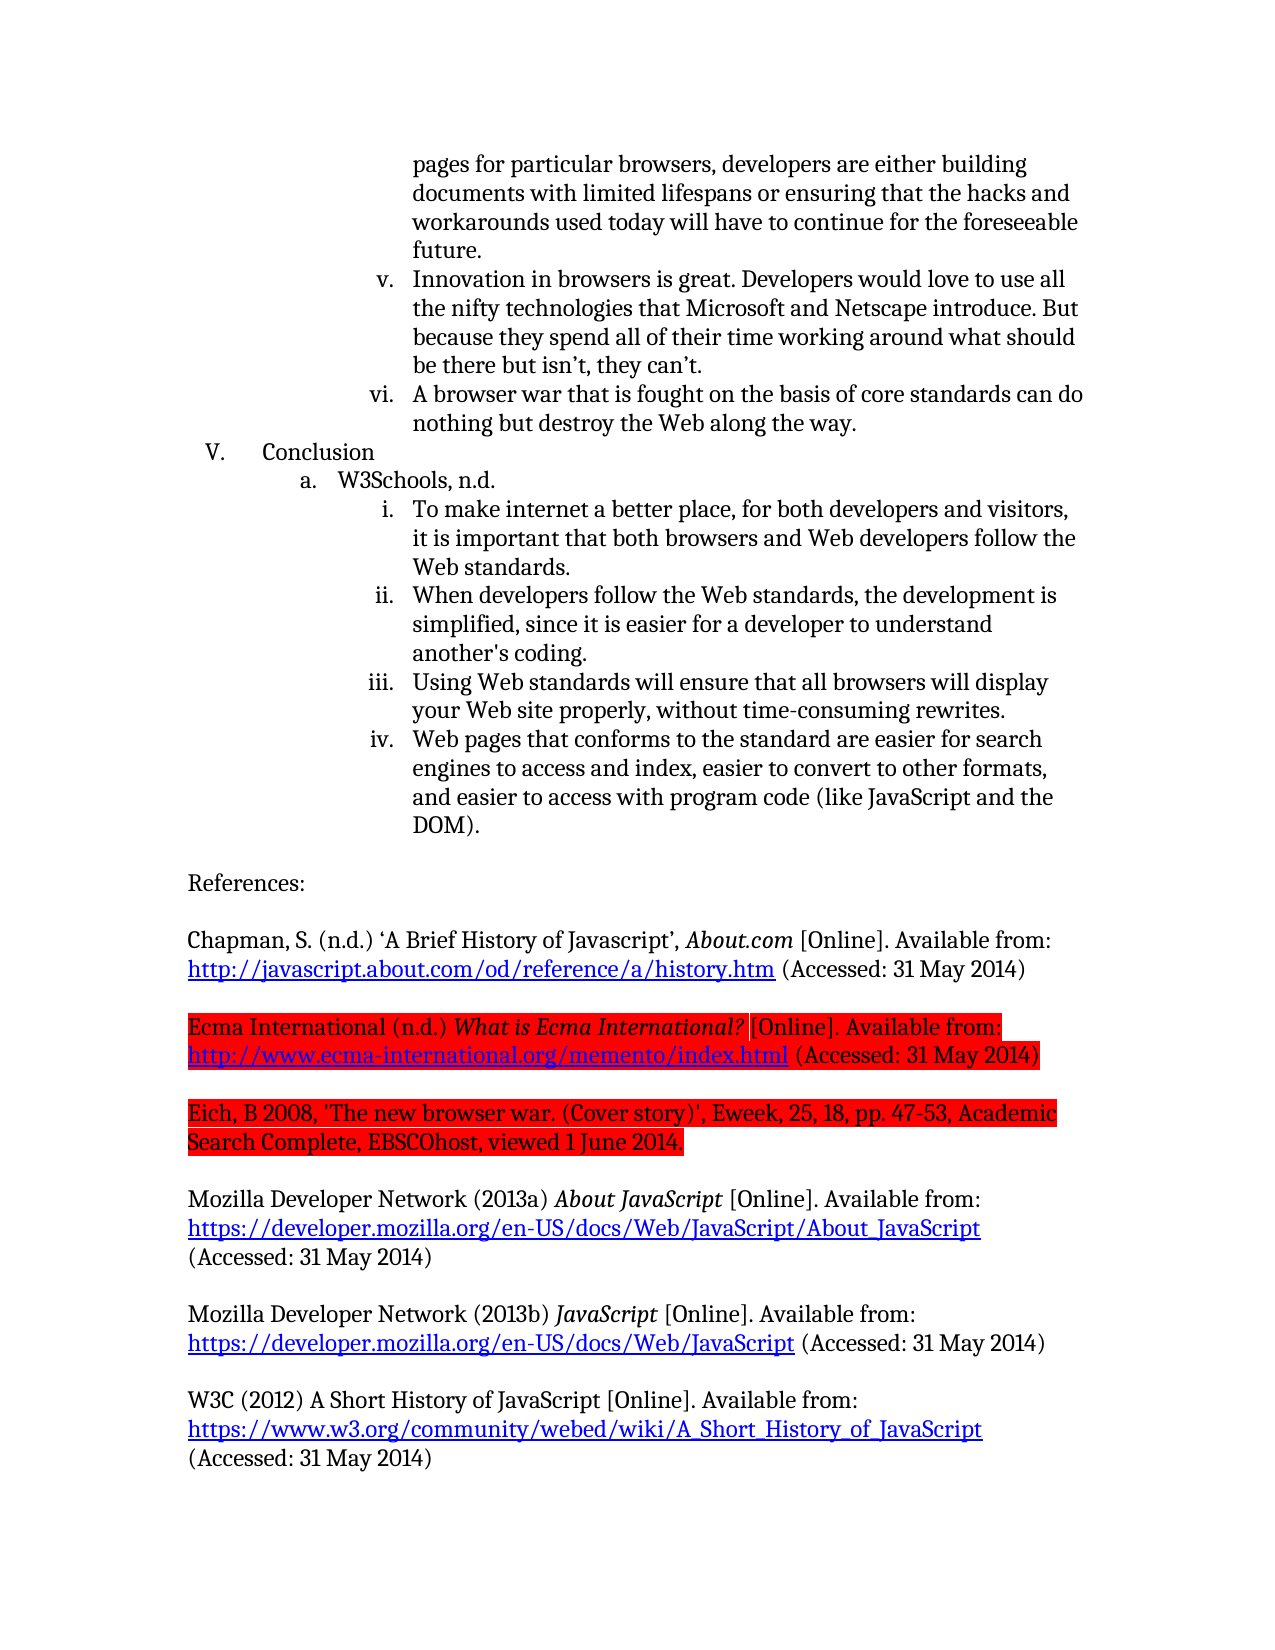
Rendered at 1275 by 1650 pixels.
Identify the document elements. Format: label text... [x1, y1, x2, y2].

text Chapman, S. (n.d.) ‘A Brief History of Javascript’, About.com [Online]. Available from: http://javascript.about.com/od/reference/a/history.htm (Accessed: 31 May 2014) [187, 926, 1087, 984]
list Conclusion [225, 437, 1087, 466]
text W3C (2012) A Short History of JavaScript [Online]. Available from: https://www.w3.org/community/webed/wiki/A_Short_History_of_JavaScript (Accessed: 31 May 2014) [187, 1386, 1087, 1472]
text Eich, B 2008, 'The new browser war. (Cover story)', Eweek, 25, 18, pp. 47-53, Academic Search Complete, EBSCOhost, viewed 1 June 2014. [187, 1099, 1087, 1156]
text References: [187, 869, 1087, 897]
list Innovation in browsers is great. Developers would love to use all the nifty technologies that Microsoft and Netscape introduce. But because they spend all of their time working around what should be there but isn’t, they can’t. [394, 265, 1087, 380]
list Using Web standards will ensure that all browsers will display your Web site properly, without time-consuming rewrites. [394, 667, 1087, 725]
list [394, 150, 1087, 265]
text Mozilla Developer Network (2013b) JavaScript [Online]. Available from: https://developer.mozilla.org/en-US/docs/Web/JavaScript (Accessed: 31 May 2014) [187, 1300, 1087, 1357]
list A browser war that is fought on the basis of core standards can do nothing but destroy the Web along the way. [394, 380, 1087, 437]
list To make internet a better place, for both developers and visitors, it is important that both browsers and Web developers follow the Web standards. [394, 495, 1087, 581]
list When developers follow the Web standards, the development is simplified, since it is easier for a developer to understand another's coding. [394, 581, 1087, 667]
list W3Schools, n.d. [300, 466, 1087, 495]
list Web pages that conforms to the standard are easier for search engines to access and index, easier to convert to other formats, and easier to access with program code (like JavaScript and the DOM). [394, 725, 1087, 840]
text Ecma International (n.d.) What is Ecma International? [Online]. Available from: http://www.ecma-international.org/memento/index.html (Accessed: 31 May 2014) [187, 1012, 1087, 1070]
text Mozilla Developer Network (2013a) About JavaScript [Online]. Available from: https://developer.mozilla.org/en-US/docs/Web/JavaScript/About_JavaScript (Accessed: 31 May 2014) [187, 1185, 1087, 1271]
